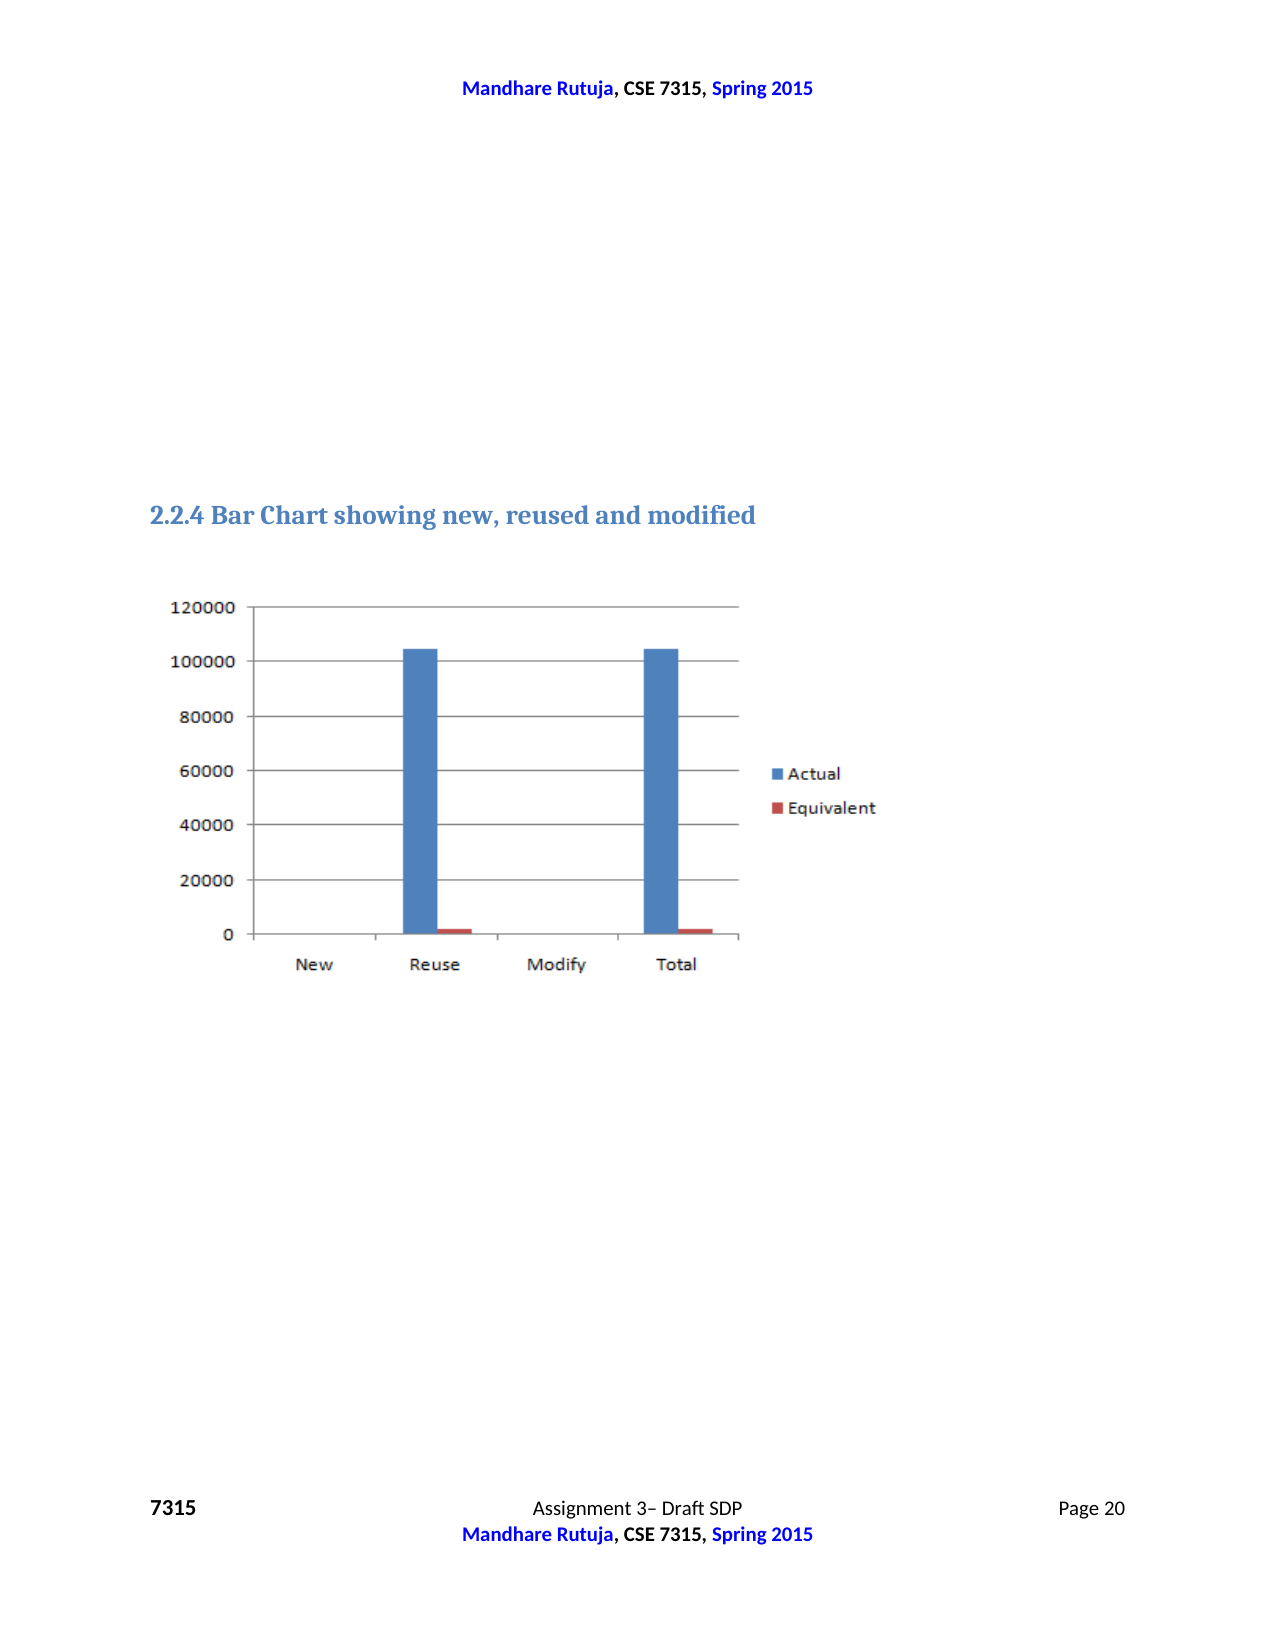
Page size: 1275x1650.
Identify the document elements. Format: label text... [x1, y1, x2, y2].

subtitle 2.2.4 Bar Chart showing new, reused and modified [150, 500, 1125, 531]
picture [150, 588, 899, 996]
